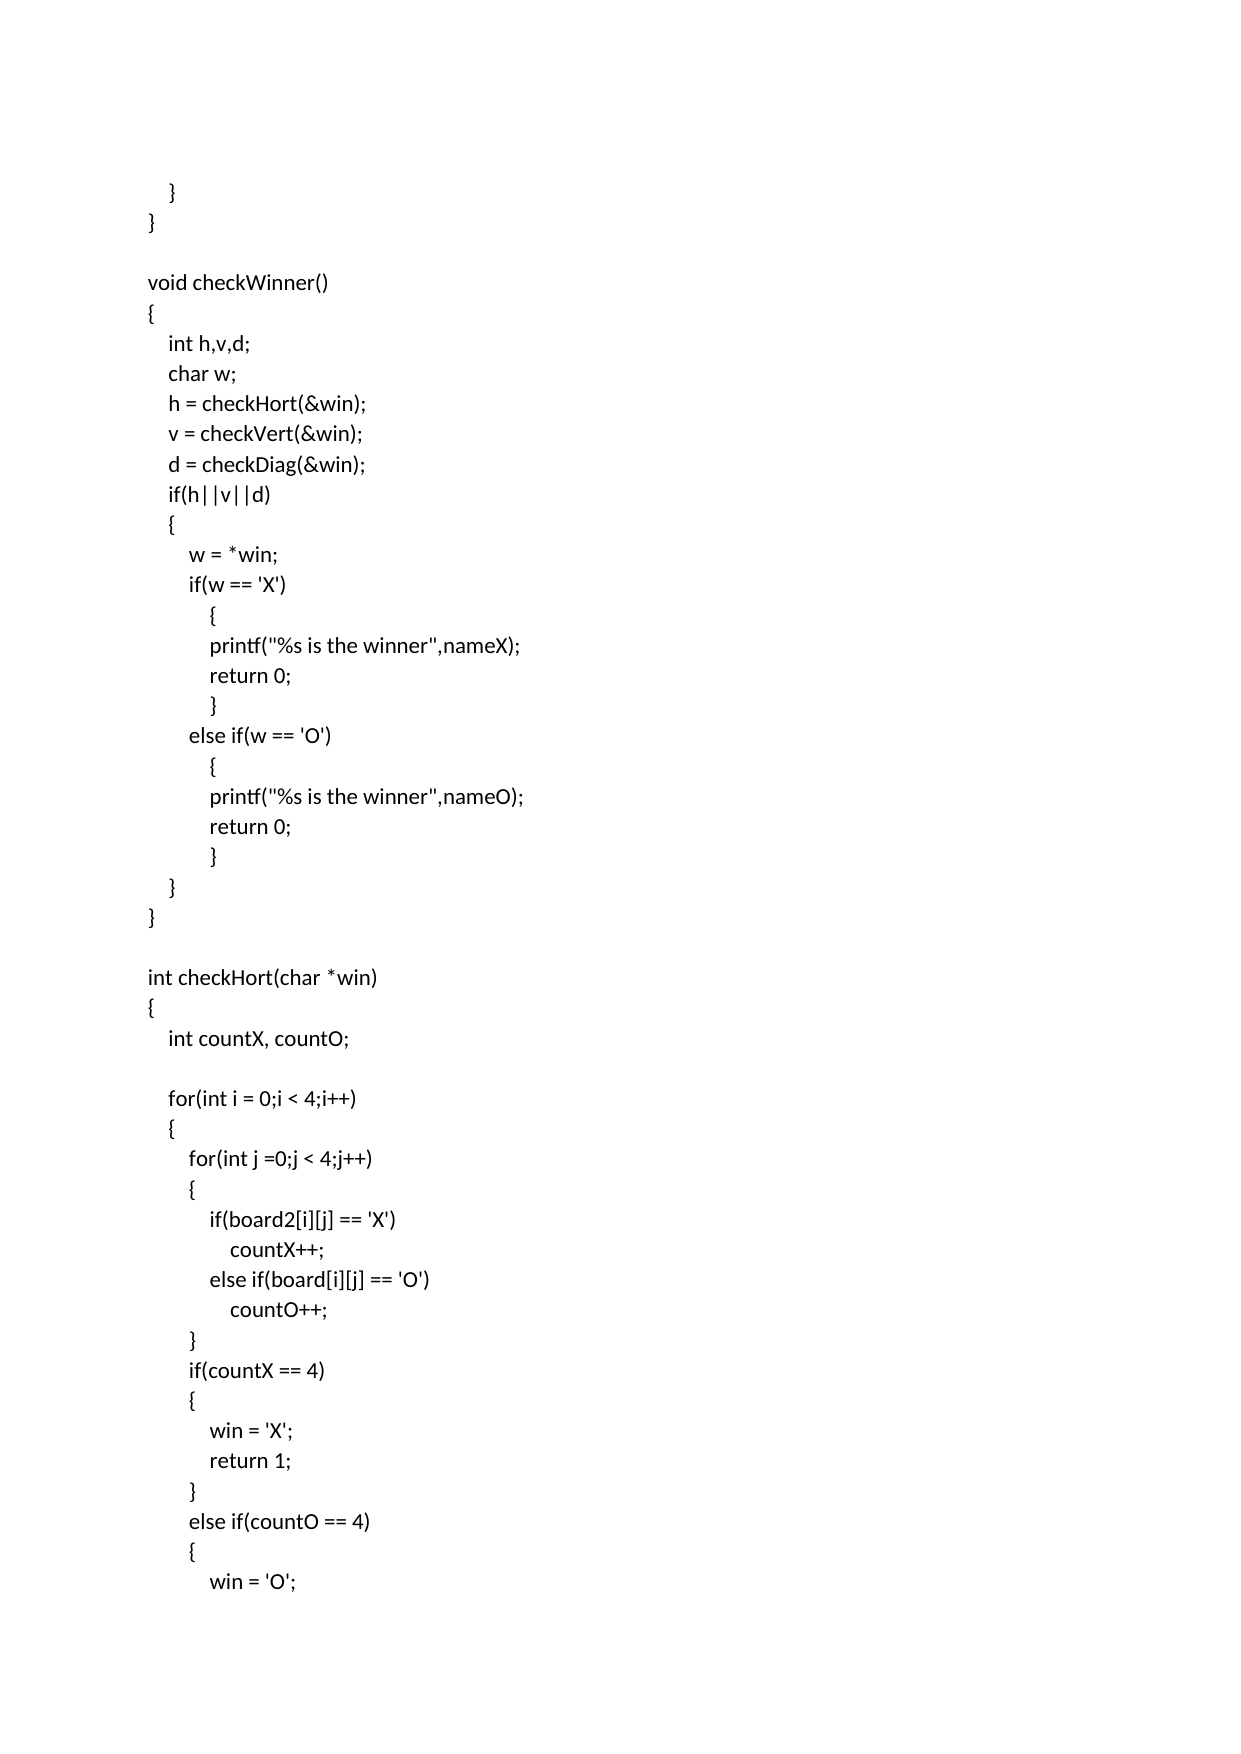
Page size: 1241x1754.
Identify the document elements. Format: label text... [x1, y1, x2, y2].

text w = *win; [148, 540, 1093, 568]
text win = 'O'; [148, 1567, 1093, 1595]
text win = 'X'; [148, 1416, 1093, 1444]
text if(countX == 4) [148, 1356, 1093, 1384]
text int countX, countO; [148, 1024, 1093, 1052]
text if(board2[i][j] == 'X') [148, 1205, 1093, 1233]
text return 0; [148, 812, 1093, 840]
text printf("%s is the winner",nameX); [148, 631, 1093, 659]
text else if(board[i][j] == 'O') [148, 1265, 1093, 1293]
text { [148, 752, 1093, 780]
text { [148, 1386, 1093, 1414]
text } [148, 178, 1093, 206]
text if(w == 'X') [148, 571, 1093, 598]
text } [148, 1477, 1093, 1505]
text int h,v,d; [148, 329, 1093, 357]
text } [148, 873, 1093, 901]
text int checkHort(char *win) [148, 963, 1093, 991]
text else if(w == 'O') [148, 722, 1093, 749]
text countX++; [148, 1235, 1093, 1263]
text return 1; [148, 1447, 1093, 1474]
text { [148, 299, 1093, 327]
text } [148, 842, 1093, 870]
text for(int j =0;j < 4;j++) [148, 1144, 1093, 1172]
text d = checkDiag(&win); [148, 450, 1093, 478]
text } [148, 903, 1093, 931]
text return 0; [148, 661, 1093, 689]
text countO++; [148, 1296, 1093, 1323]
text { [148, 993, 1093, 1021]
text } [148, 1326, 1093, 1354]
text { [148, 1537, 1093, 1565]
text { [148, 1114, 1093, 1142]
text } [148, 691, 1093, 719]
text void checkWinner() [148, 268, 1093, 296]
text else if(countO == 4) [148, 1507, 1093, 1535]
text char w; [148, 359, 1093, 387]
text { [148, 601, 1093, 629]
text if(h||v||d) [148, 480, 1093, 508]
text { [148, 1175, 1093, 1203]
text h = checkHort(&win); [148, 389, 1093, 417]
text { [148, 510, 1093, 538]
text for(int i = 0;i < 4;i++) [148, 1084, 1093, 1112]
text v = checkVert(&win); [148, 419, 1093, 447]
text printf("%s is the winner",nameO); [148, 782, 1093, 810]
text } [148, 208, 1093, 236]
